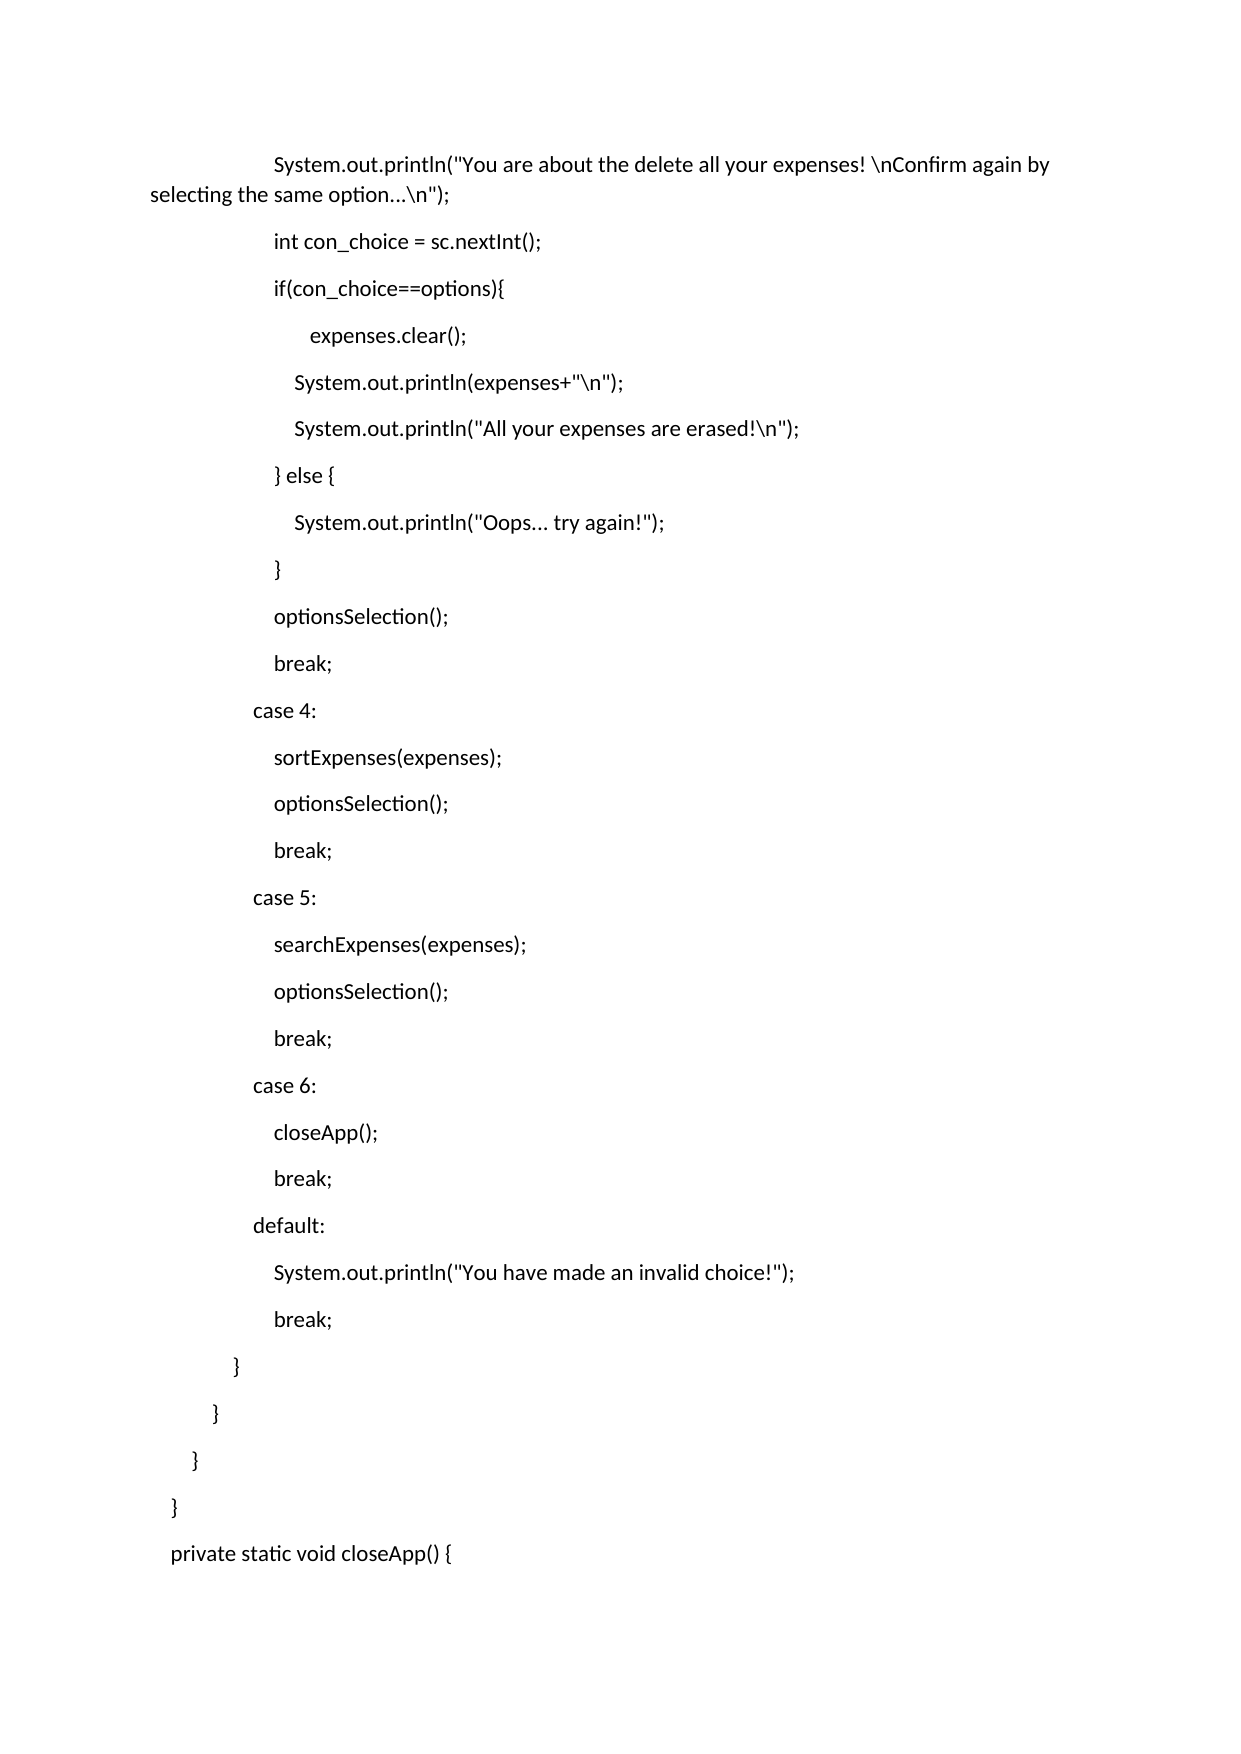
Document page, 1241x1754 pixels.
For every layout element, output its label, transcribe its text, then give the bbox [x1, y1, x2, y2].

text optionsSelection(); [150, 977, 1090, 1005]
text private static void closeApp() { [150, 1539, 1090, 1568]
text break; [150, 1305, 1090, 1333]
text } [150, 1446, 1090, 1474]
text case 6: [150, 1071, 1090, 1099]
text System.out.println("All your expenses are erased!\n"); [150, 414, 1090, 443]
text } [150, 1493, 1090, 1521]
text } else { [150, 461, 1090, 489]
text break; [150, 1164, 1090, 1193]
text expenses.clear(); [150, 321, 1090, 349]
text System.out.println("Oops... try again!"); [150, 508, 1090, 536]
text break; [150, 1024, 1090, 1052]
text } [150, 1399, 1090, 1427]
text if(con_choice==options){ [150, 274, 1090, 302]
text closeApp(); [150, 1118, 1090, 1146]
text default: [150, 1211, 1090, 1239]
text searchExpenses(expenses); [150, 930, 1090, 958]
text break; [150, 836, 1090, 864]
text case 5: [150, 883, 1090, 911]
text int con_choice = sc.nextInt(); [150, 227, 1090, 255]
text } [150, 1352, 1090, 1380]
text break; [150, 649, 1090, 677]
text case 4: [150, 696, 1090, 724]
text System.out.println("You have made an invalid choice!"); [150, 1258, 1090, 1286]
text } [150, 555, 1090, 583]
text System.out.println(expenses+"\n"); [150, 368, 1090, 396]
text optionsSelection(); [150, 602, 1090, 630]
text System.out.println("You are about the delete all your expenses! \nConfirm again by selecting the same option...\n"); [150, 150, 1090, 208]
text sortExpenses(expenses); [150, 743, 1090, 771]
text optionsSelection(); [150, 789, 1090, 818]
